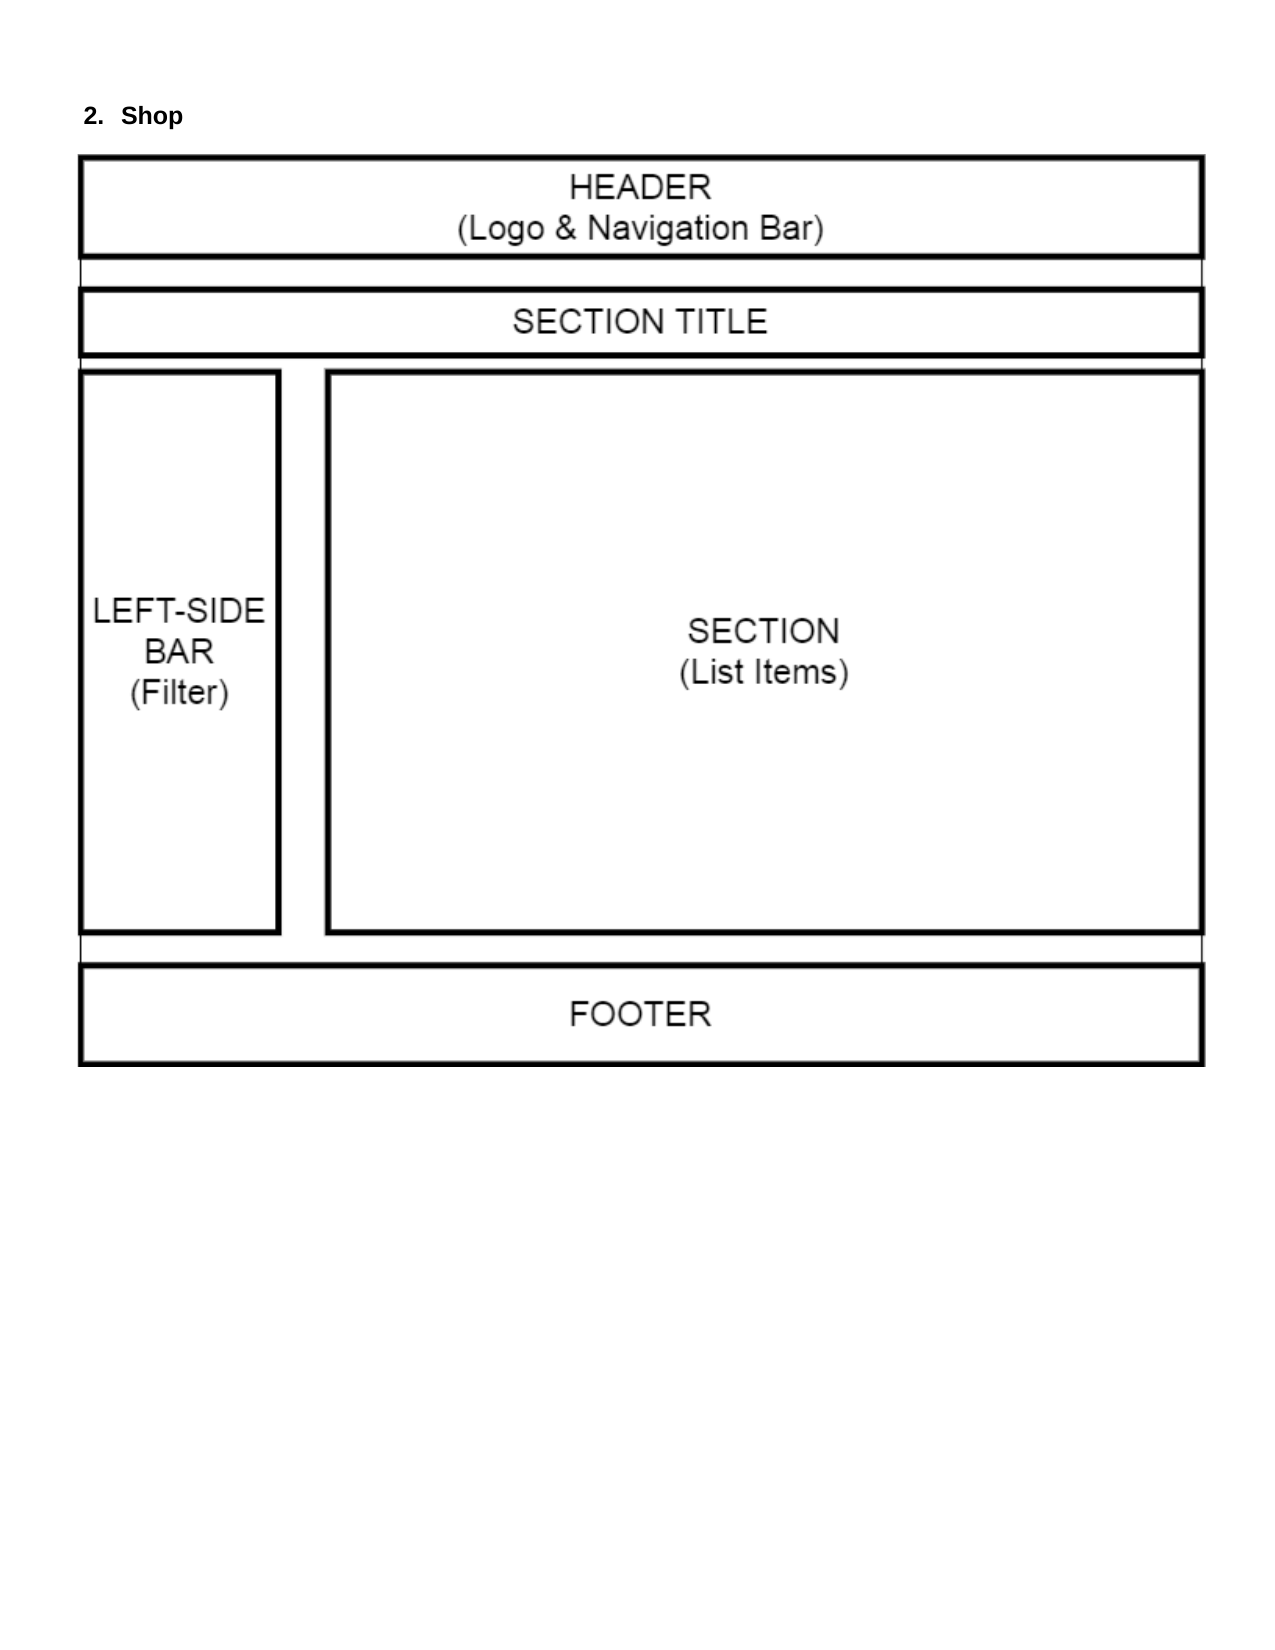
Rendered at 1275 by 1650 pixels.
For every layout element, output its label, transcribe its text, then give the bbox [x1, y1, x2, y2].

picture [77, 154, 1206, 1067]
list Shop [83, 101, 1237, 130]
